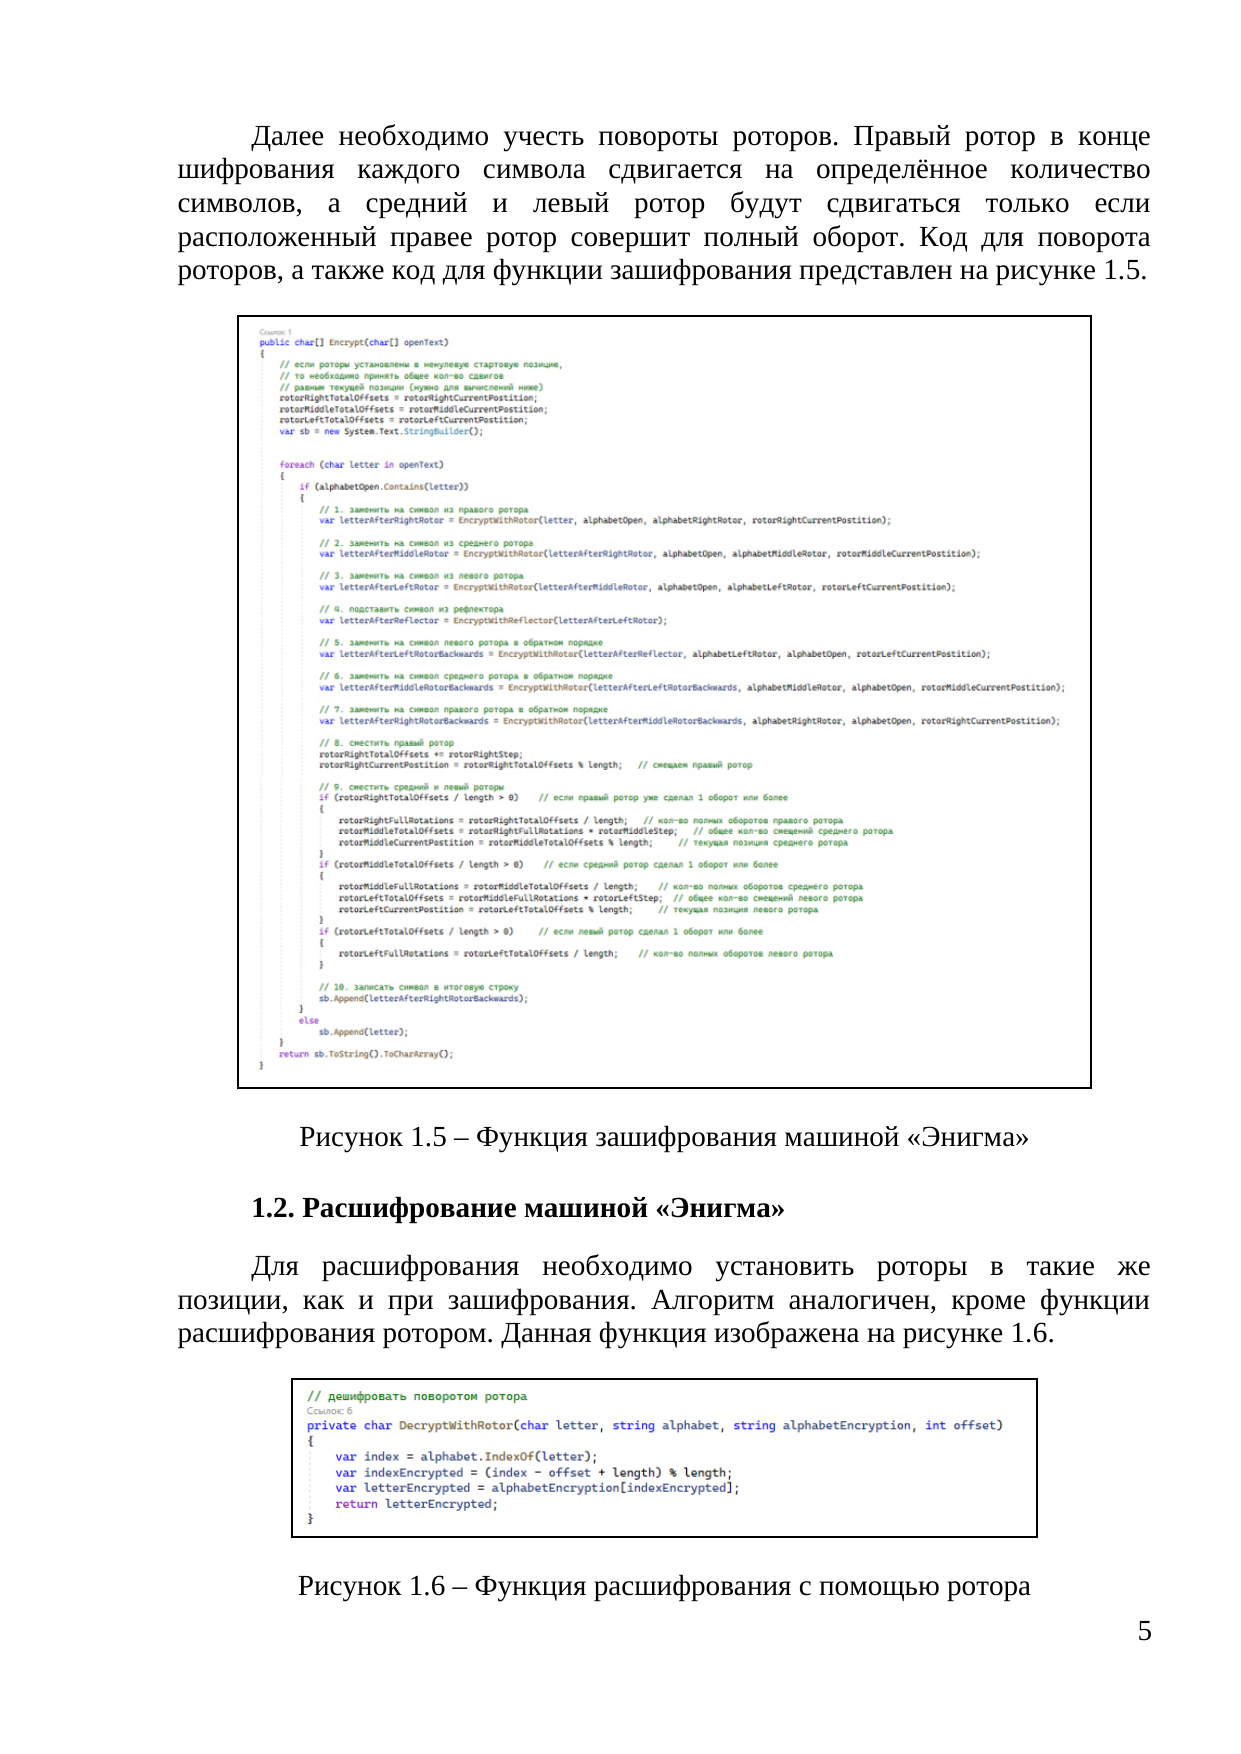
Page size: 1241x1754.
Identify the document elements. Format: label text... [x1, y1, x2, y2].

text Рисунок 1.5 – Функция зашифрования машиной «Энигма» [177, 1119, 1152, 1152]
subtitle Расшифрование машиной «Энигма» [177, 1190, 1152, 1223]
picture [239, 317, 1090, 1087]
text Далее необходимо учесть повороты роторов. Правый ротор в конце шифрования каждого символа сдвигается на определённое количество символов, а средний и левый ротор будут сдвигаться только если расположенный правее ротор совершит полный оборот. Код для поворота роторов, а также код для функции зашифрования представлен на рисунке 1.5. [177, 118, 1152, 286]
text Рисунок 1.6 – Функция расшифрования с помощью ротора [177, 1568, 1152, 1601]
text Для расшифрования необходимо установить роторы в такие же позиции, как и при зашифрования. Алгоритм аналогичен, кроме функции расшифрования ротором. Данная функция изображена на рисунке 1.6. [177, 1248, 1152, 1349]
picture [293, 1380, 1036, 1536]
